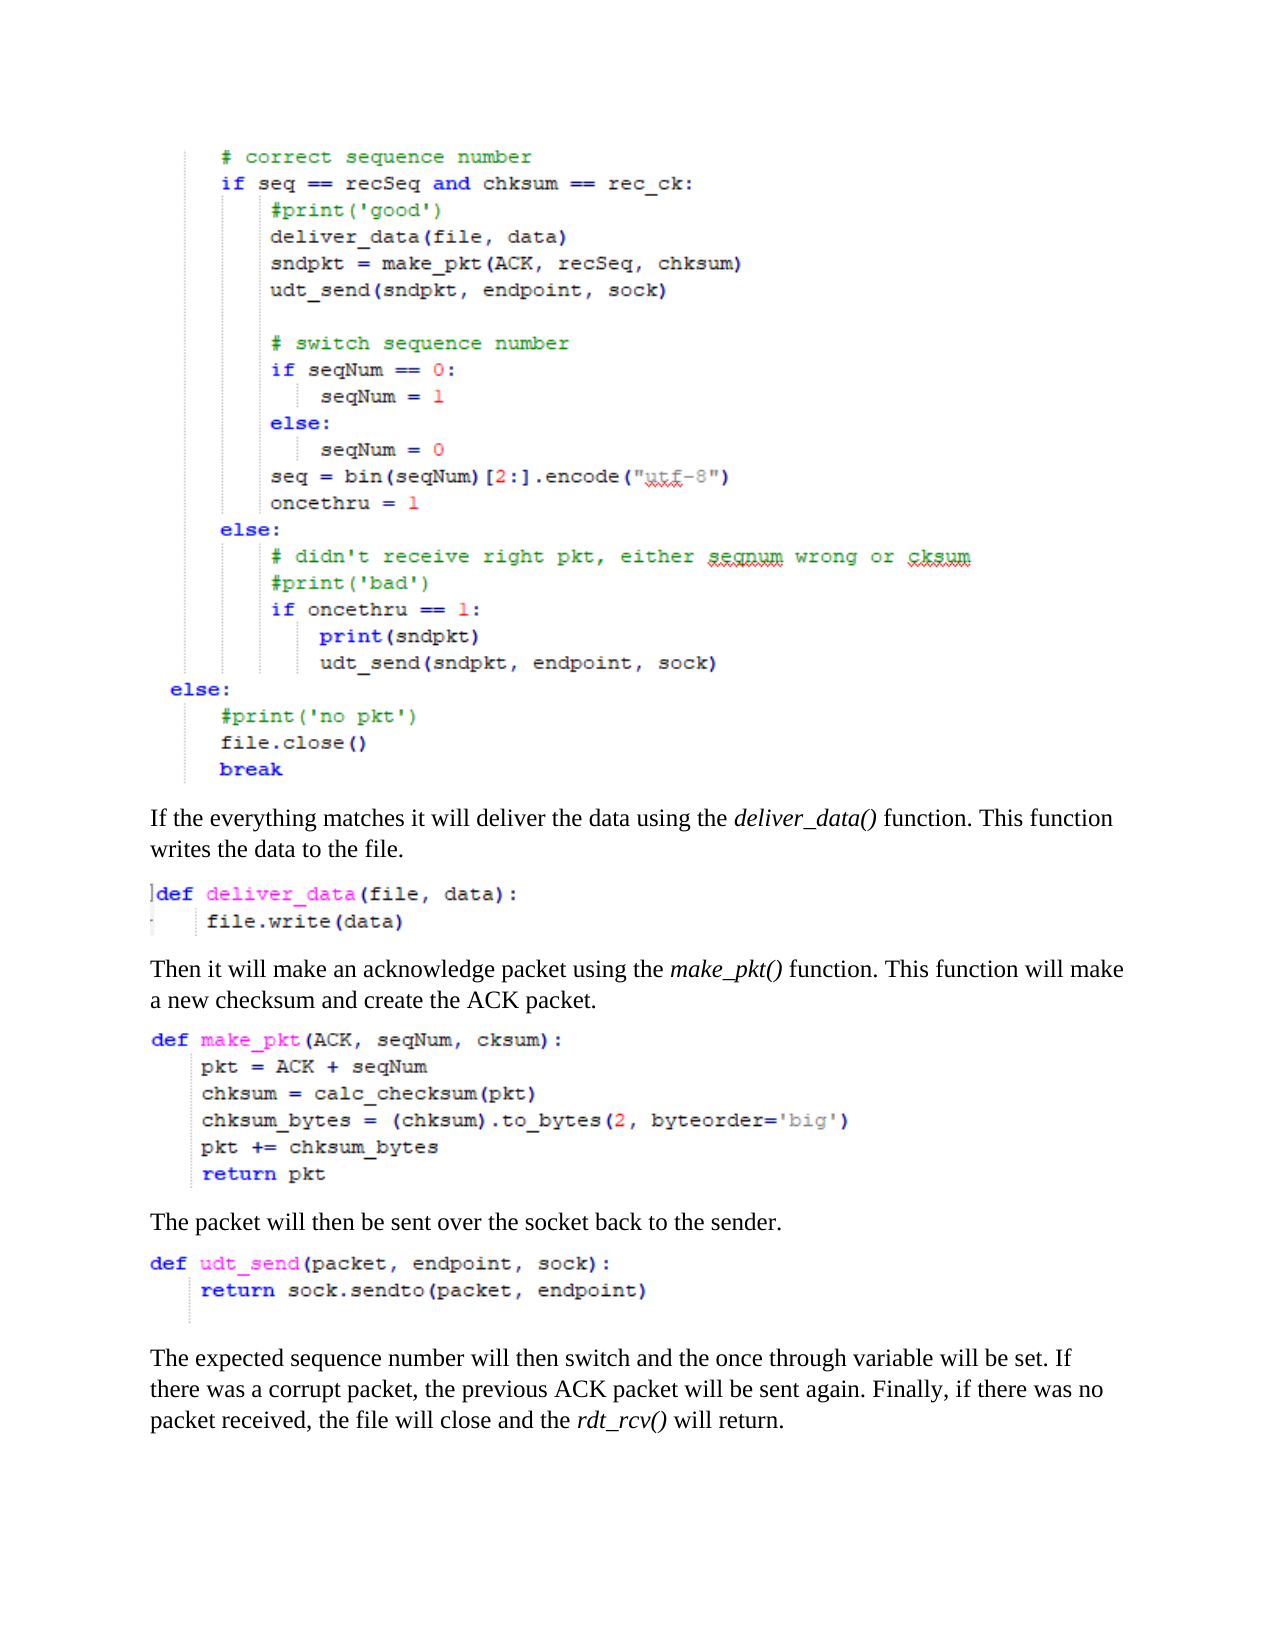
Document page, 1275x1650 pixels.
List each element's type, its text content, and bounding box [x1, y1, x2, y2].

picture [150, 1254, 683, 1325]
text The expected sequence number will then switch and the once through variable will be set. If there was a corrupt packet, the previous ACK packet will be sent again. Finally, if there was no packet received, the file will close and the rdt_rcv() will return. [150, 1343, 1125, 1434]
picture [150, 882, 529, 936]
text Then it will make an acknowledge packet using the make_pkt() function. This function will make a new checksum and create the ACK packet. [150, 954, 1125, 1014]
picture [150, 1032, 860, 1188]
text If the everything matches it will deliver the data using the deliver_data() function. This function writes the data to the file. [150, 803, 1125, 863]
text The packet will then be sent over the socket back to the sender. [150, 1207, 1125, 1235]
picture [150, 150, 986, 785]
